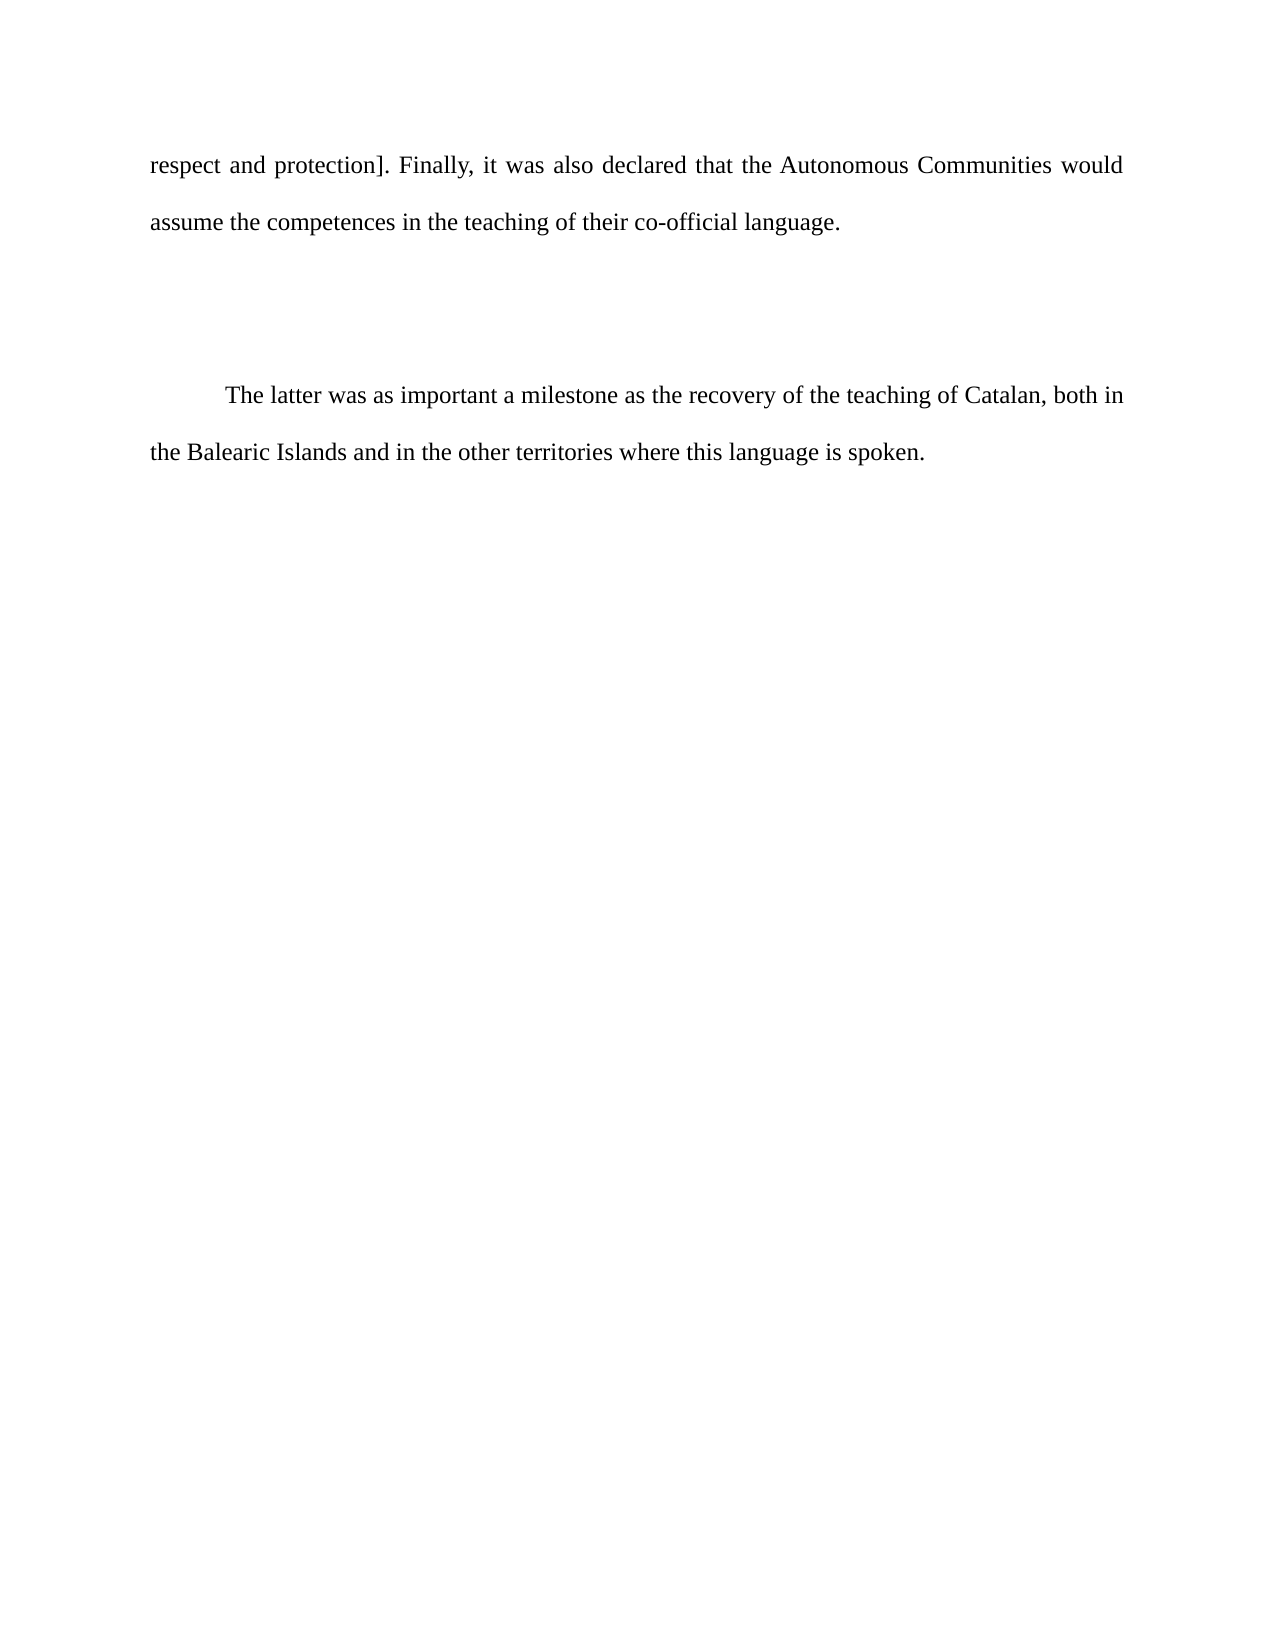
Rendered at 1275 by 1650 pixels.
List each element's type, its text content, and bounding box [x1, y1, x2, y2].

text The latter was as important a milestone as the recovery of the teaching of Catalan, both in the Balearic Islands and in the other territories where this language is spoken. [150, 380, 1125, 466]
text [150, 150, 1125, 236]
